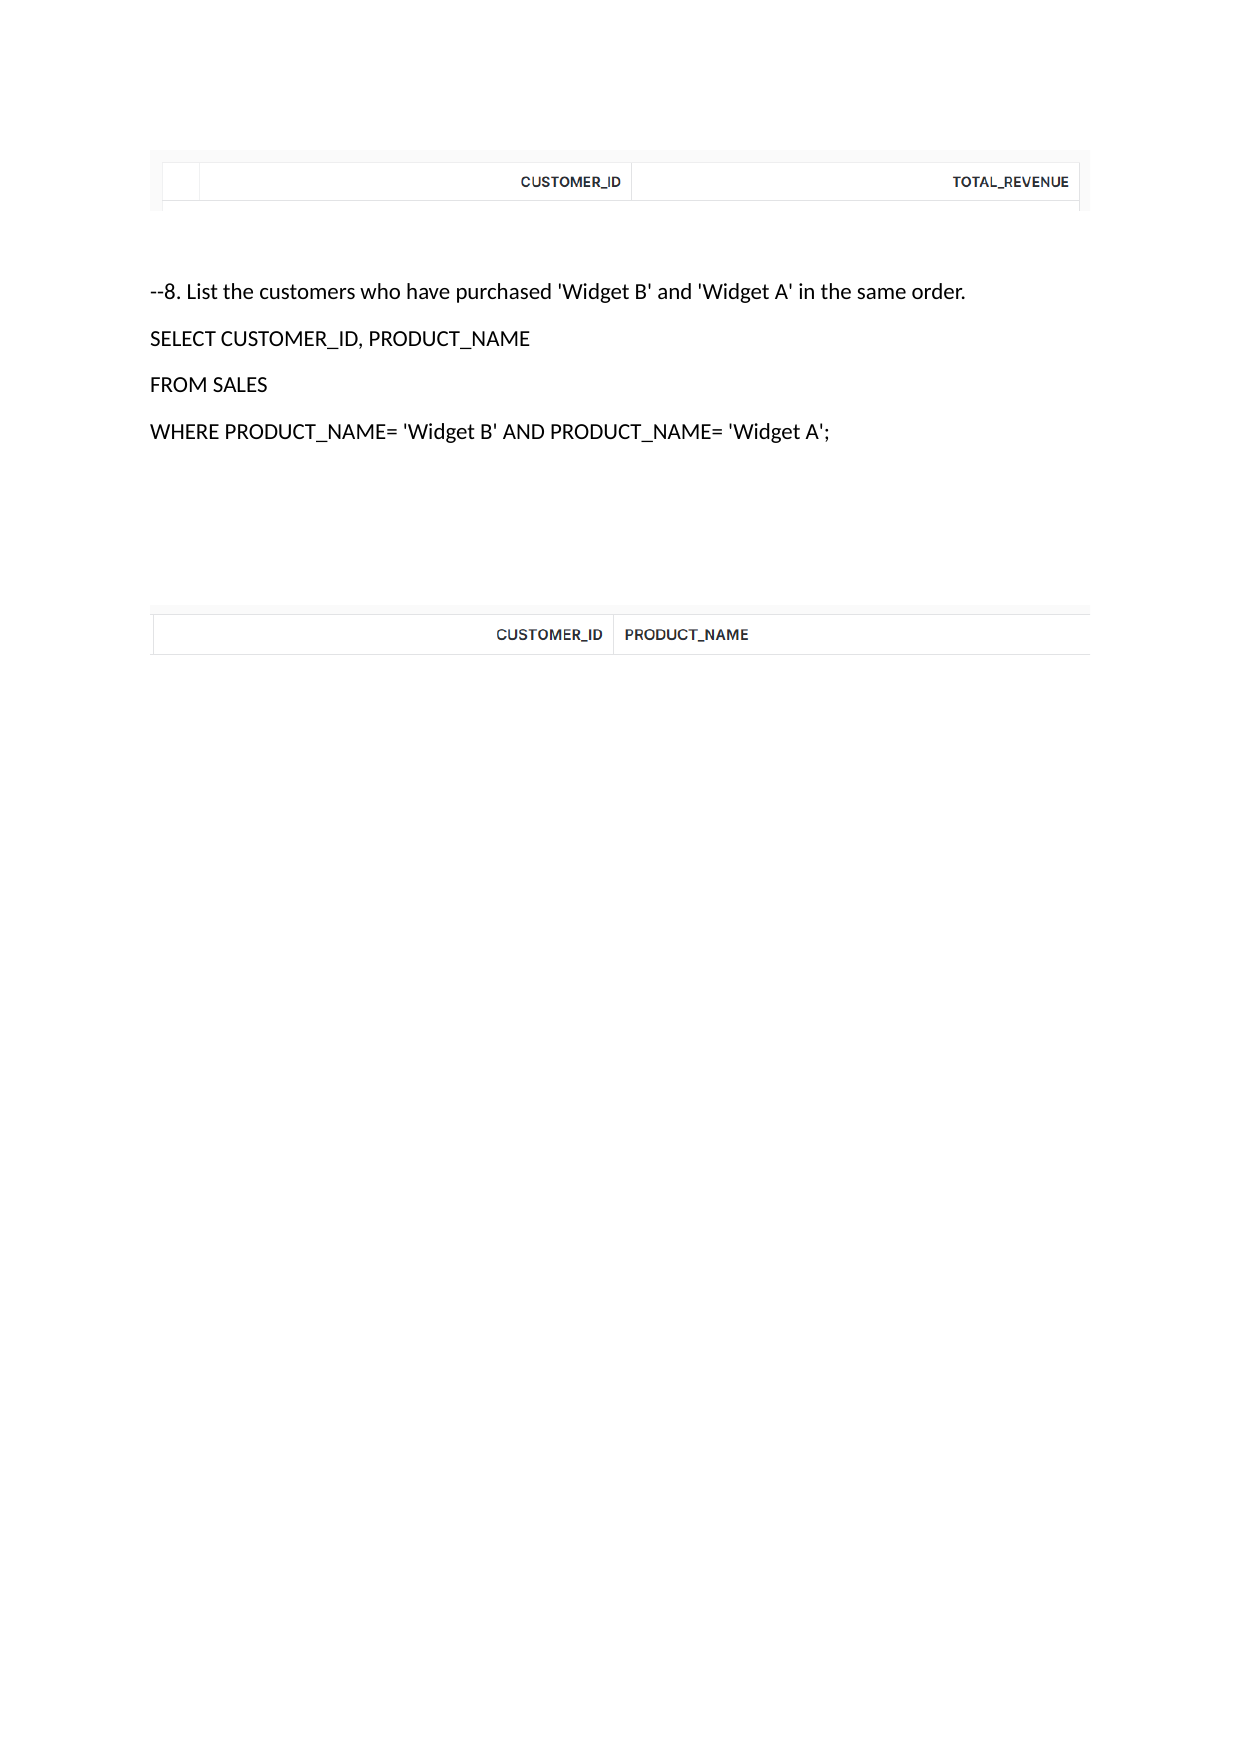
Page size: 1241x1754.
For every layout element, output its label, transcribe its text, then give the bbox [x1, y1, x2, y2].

picture [150, 605, 1091, 671]
text SELECT CUSTOMER_ID, PRODUCT_NAME [150, 324, 1090, 352]
text --8. List the customers who have purchased 'Widget B' and 'Widget A' in the same order. [150, 277, 1090, 305]
text WHERE PRODUCT_NAME= 'Widget B' AND PRODUCT_NAME= 'Widget A'; [150, 417, 1090, 445]
picture [150, 150, 1091, 211]
text FROM SALES [150, 371, 1090, 398]
